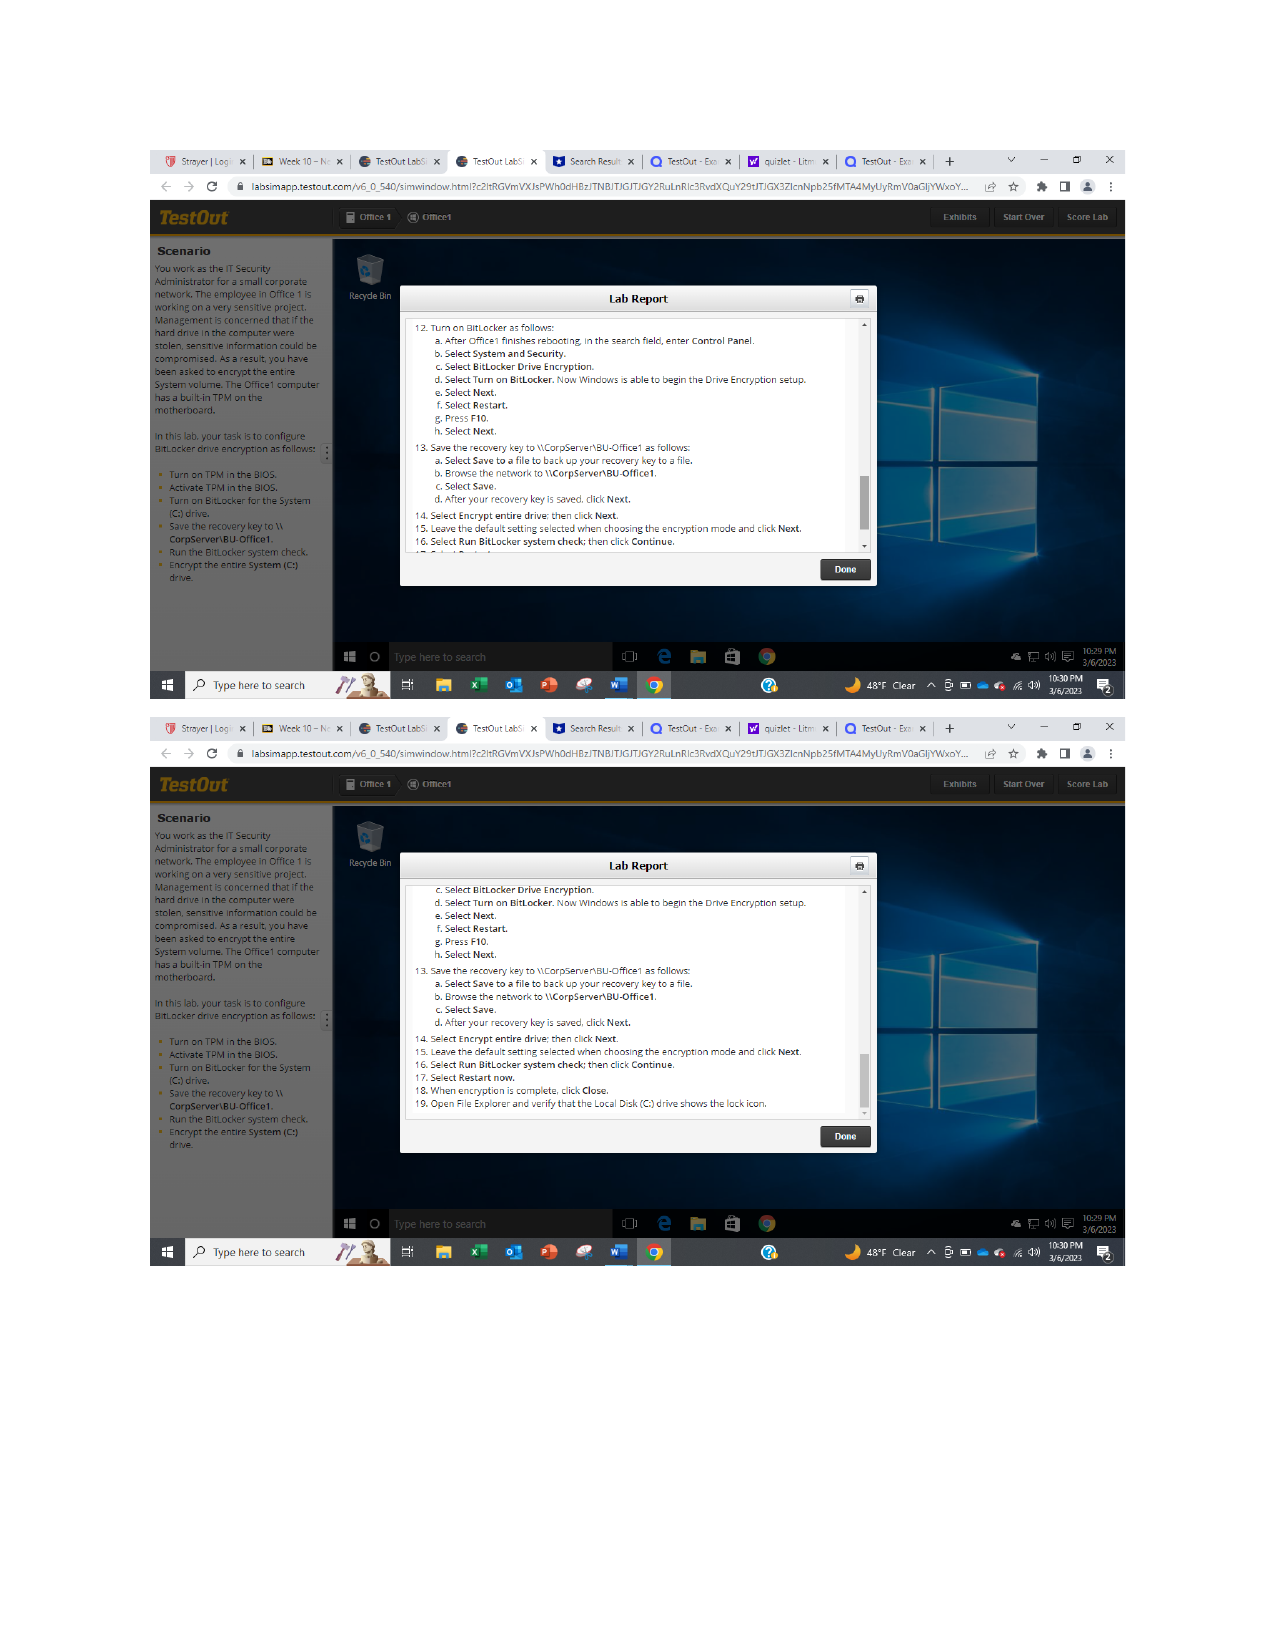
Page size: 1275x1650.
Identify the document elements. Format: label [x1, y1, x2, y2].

picture [150, 150, 1125, 699]
picture [150, 717, 1125, 1266]
